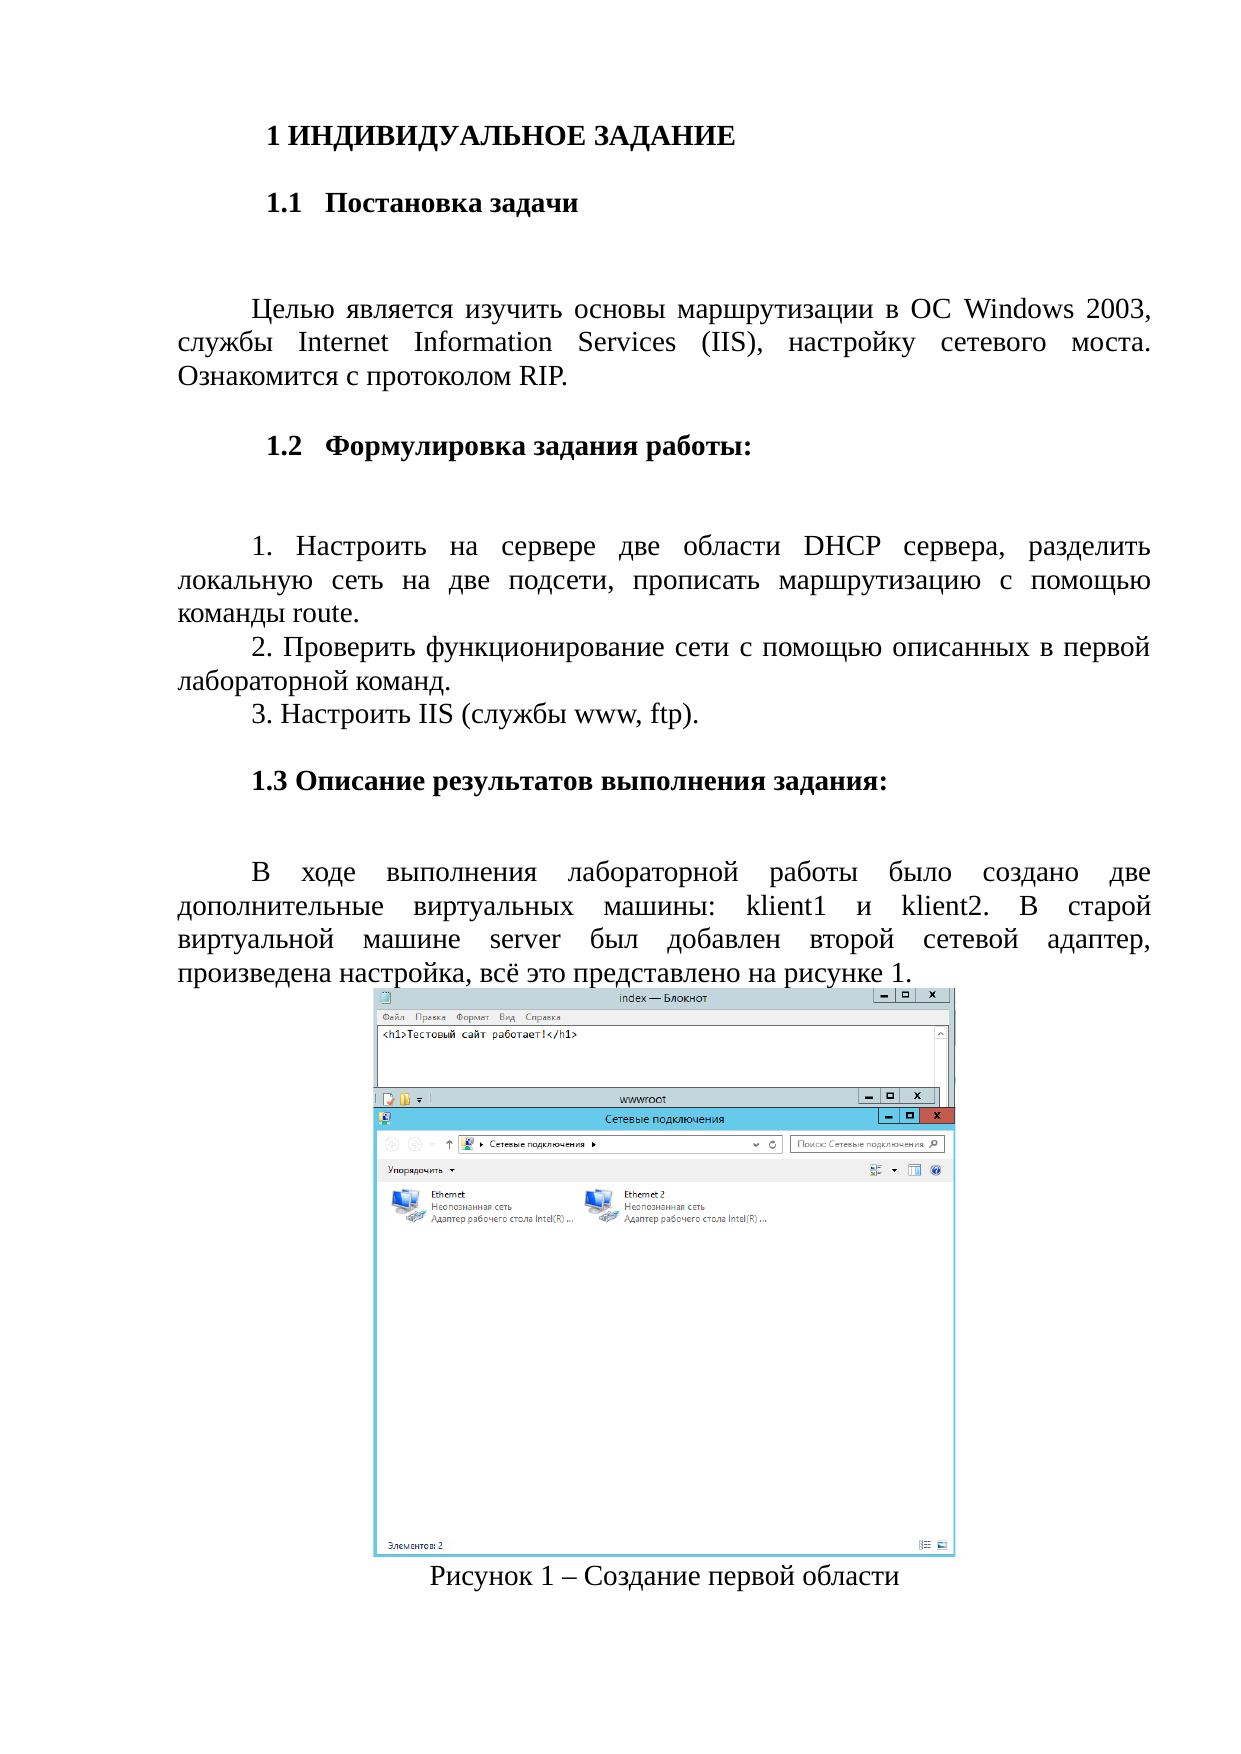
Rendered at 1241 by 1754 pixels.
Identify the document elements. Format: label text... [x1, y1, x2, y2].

text Целью является изучить основы маршрутизации в ОС Windows 2003, службы Internet Information Services (IIS), настройку сетевого моста. Ознакомится с протоколом RIP. [177, 291, 1152, 392]
text 3. Настроить IIS (службы www, ftp). [177, 696, 1152, 730]
list Постановка задачи [192, 185, 1152, 219]
text 2. Проверить функционирование сети с помощью описанных в первой лабораторной команд. [177, 629, 1152, 696]
list Описание результатов выполнения задания: [251, 763, 1152, 797]
picture [373, 988, 956, 1557]
text 1. Настроить на сервере две области DHCP сервера, разделить локальную сеть на две подсети, прописать маршрутизацию с помощью команды route. [177, 528, 1152, 629]
list Формулировка задания работы: [266, 428, 1152, 461]
text В ходе выполнения лабораторной работы было создано две дополнительные виртуальных машины: klient1 и klient2. В старой виртуальной машине server был добавлен второй сетевой адаптер, произведена настройка, всё это представлено на рисунке 1. [177, 854, 1152, 988]
text 1 индивидуальное задание [192, 118, 1152, 152]
text Рисунок 1 – Создание первой области [177, 1558, 1152, 1592]
